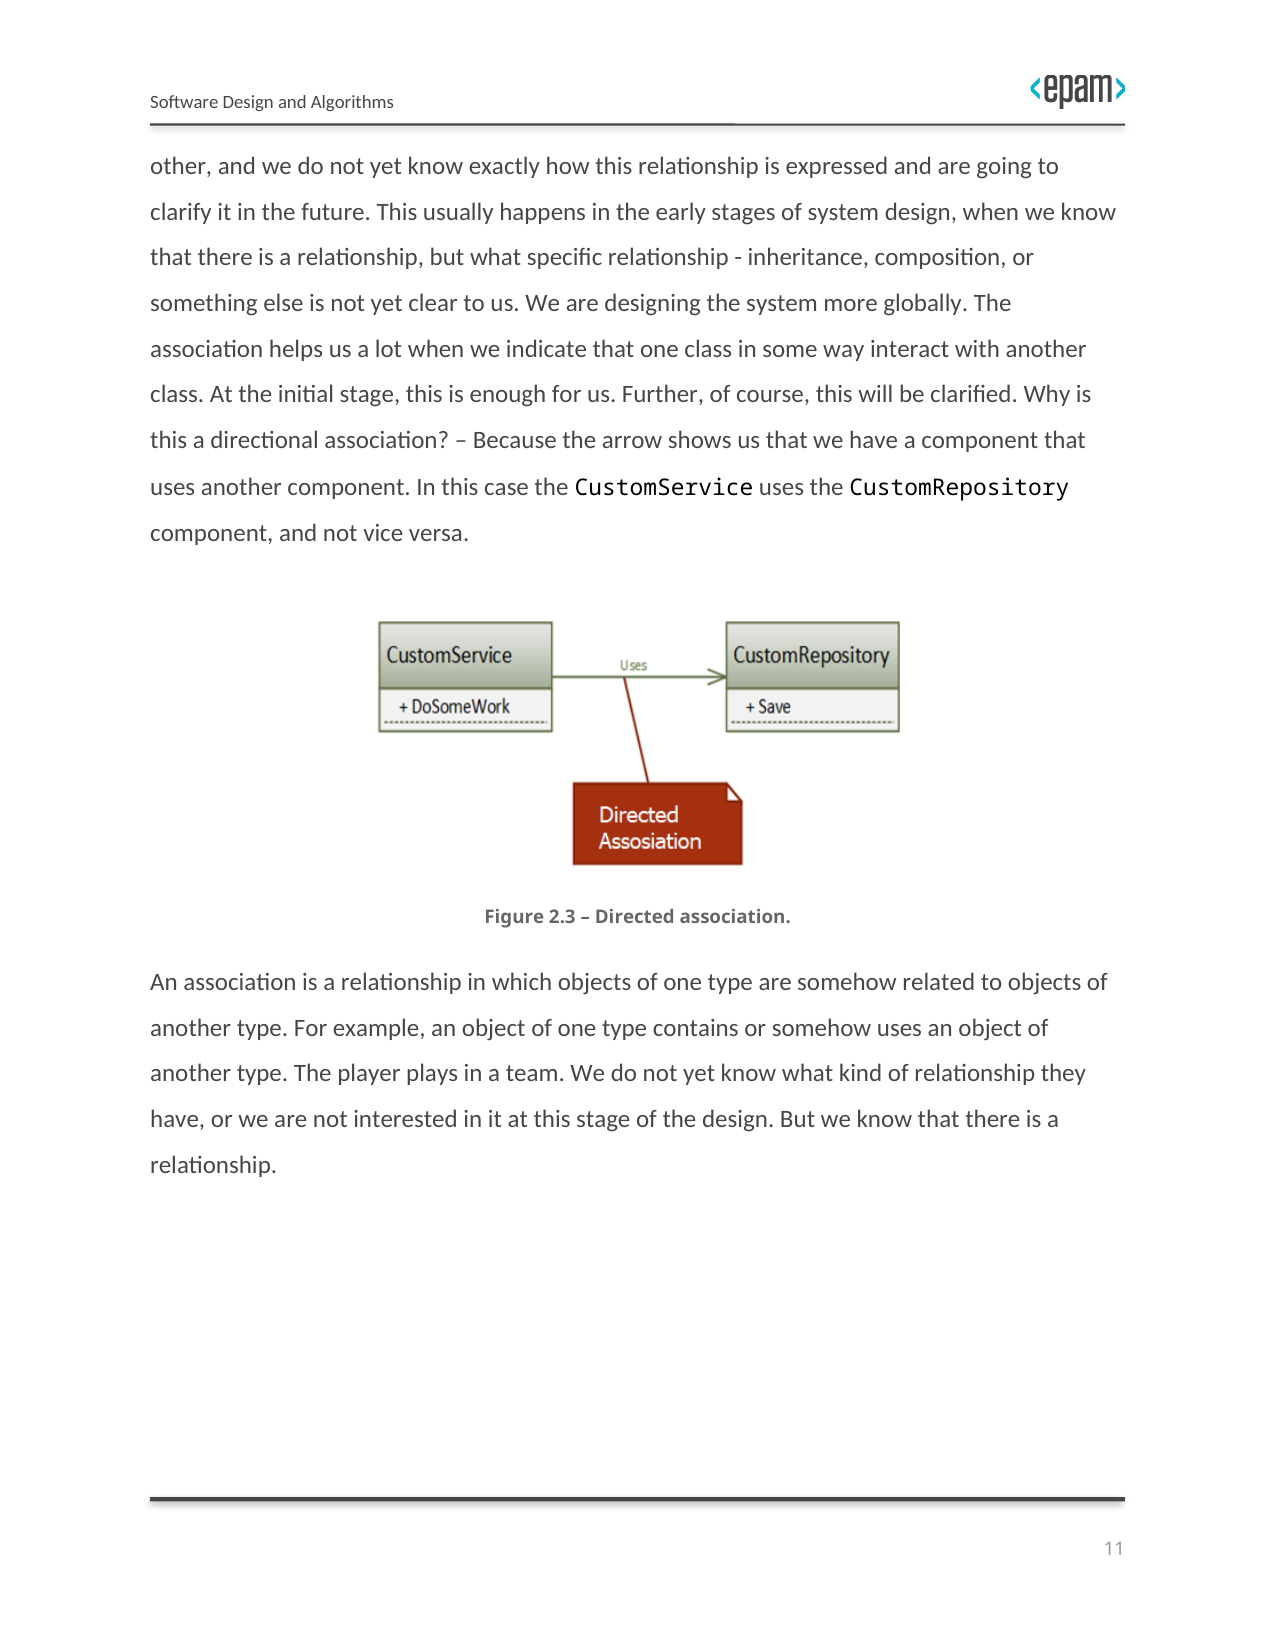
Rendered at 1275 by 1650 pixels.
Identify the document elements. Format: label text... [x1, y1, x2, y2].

text Figure 2.3 – Directed association. [150, 903, 1125, 928]
text An association is a relationship in which objects of one type are somehow related to objects of another type. For example, an object of one type contains or somehow uses an object of another type. The player plays in a team. We do not yet know what kind of relationship they have, or we are not interested in it at this stage of the design. But we know that there is a relationship. [150, 966, 1125, 1179]
